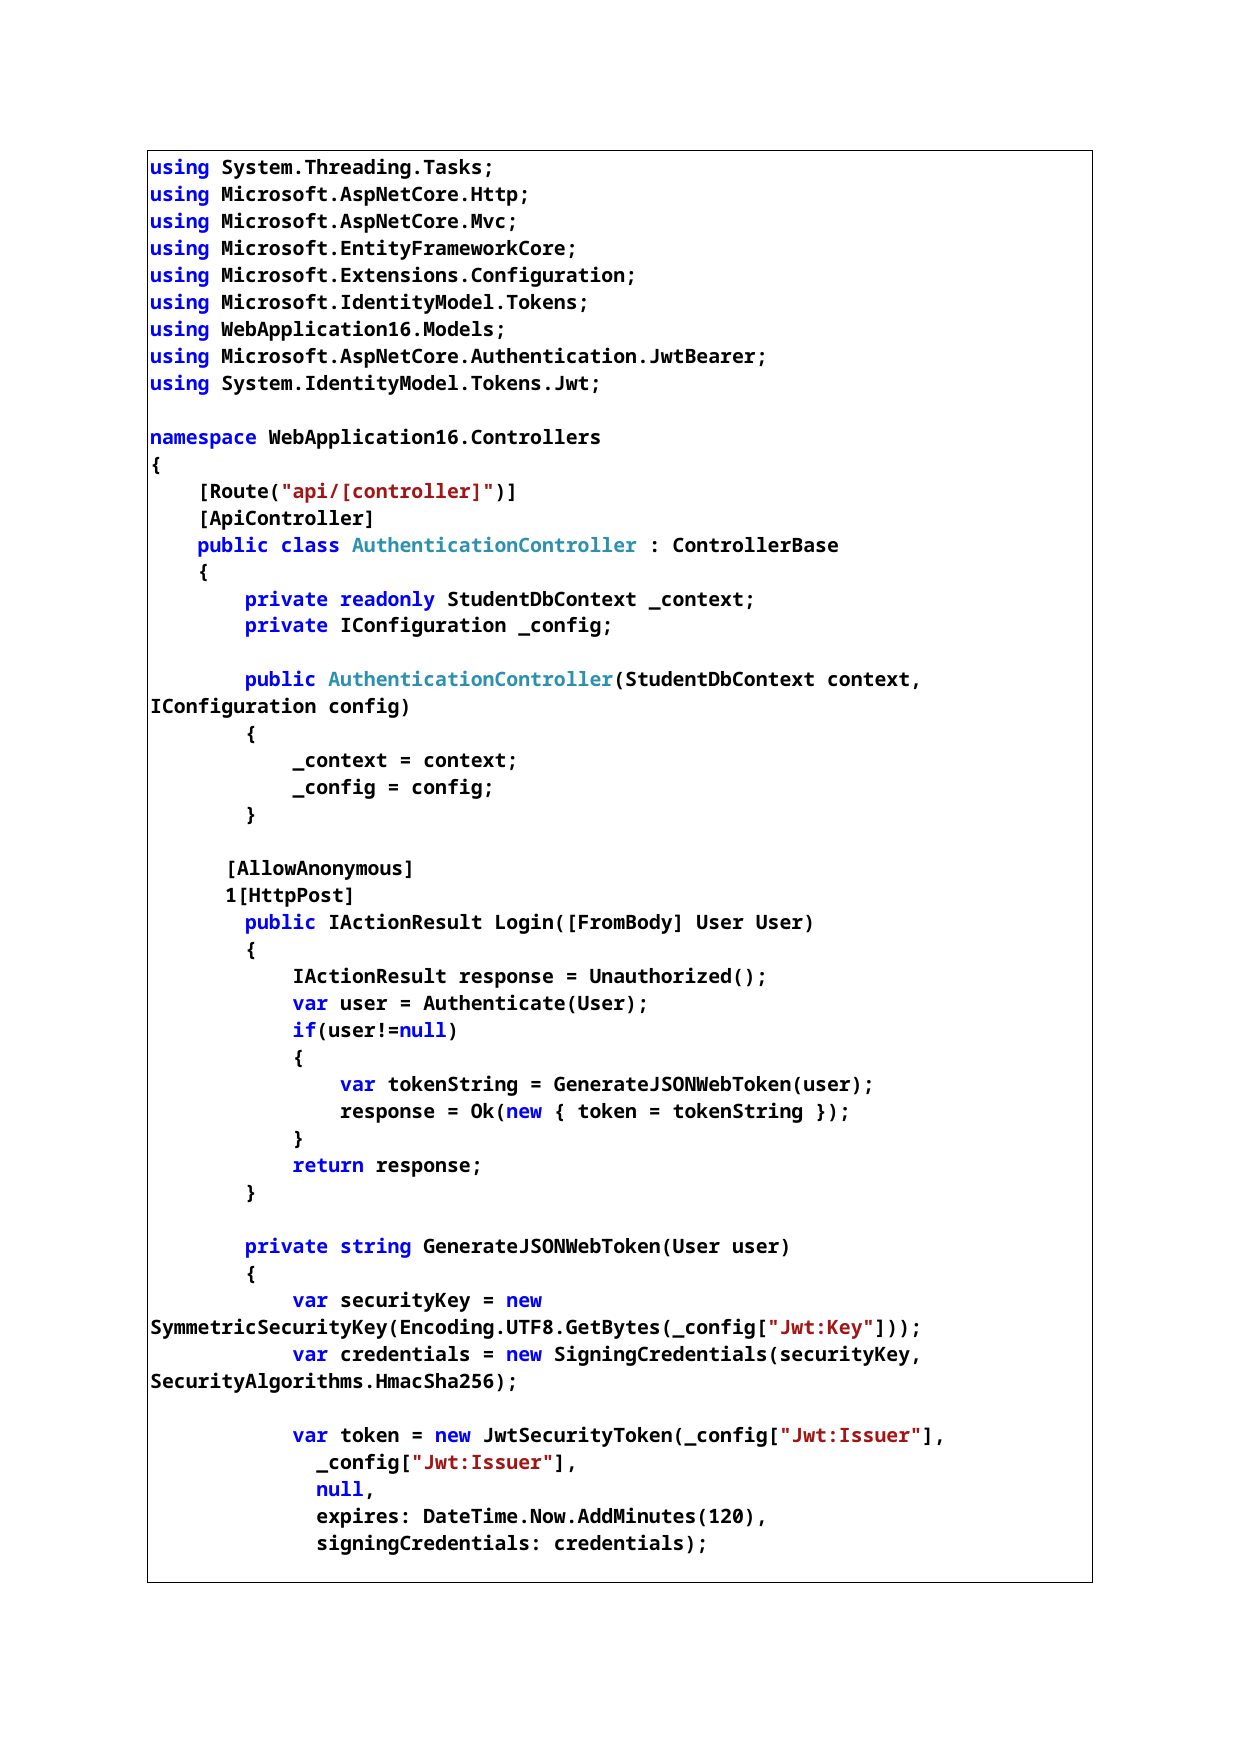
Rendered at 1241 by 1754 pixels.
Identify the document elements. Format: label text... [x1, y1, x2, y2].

text { [150, 720, 1090, 747]
text using Microsoft.EntityFrameworkCore; [150, 234, 1090, 261]
text signingCredentials: credentials); [150, 1529, 1090, 1556]
text using Microsoft.IdentityModel.Tokens; [150, 288, 1090, 315]
text using WebApplication16.Models; [150, 315, 1090, 342]
text IActionResult response = Unauthorized(); [150, 962, 1090, 989]
text private IConfiguration _config; [150, 612, 1090, 639]
text expires: DateTime.Now.AddMinutes(120), [150, 1502, 1090, 1529]
text _config["Jwt:Issuer"], [150, 1448, 1090, 1475]
text var tokenString = GenerateJSONWebToken(user); [150, 1070, 1090, 1097]
text { [150, 558, 1090, 585]
text [ApiController] [150, 504, 1090, 531]
text var credentials = new SigningCredentials(securityKey, SecurityAlgorithms.HmacSha256); [150, 1340, 1090, 1394]
text _context = context; [150, 747, 1090, 774]
text namespace WebApplication16.Controllers [150, 423, 1090, 450]
text [AllowAnonymous] [150, 854, 1090, 882]
text using System.Threading.Tasks; [148, 151, 1092, 180]
text public class AuthenticationController : ControllerBase [150, 531, 1090, 558]
text public AuthenticationController(StudentDbContext context, IConfiguration config) [150, 666, 1090, 720]
text var token = new JwtSecurityToken(_config["Jwt:Issuer"], [150, 1421, 1090, 1448]
text using Microsoft.AspNetCore.Http; [150, 180, 1090, 207]
text { [150, 936, 1090, 962]
text null, [150, 1475, 1090, 1502]
text [Route("api/[controller]")] [150, 477, 1090, 504]
text private string GenerateJSONWebToken(User user) [150, 1232, 1090, 1259]
text 1[HttpPost] [150, 882, 1090, 908]
text var securityKey = new SymmetricSecurityKey(Encoding.UTF8.GetBytes(_config["Jwt:Key"])); [150, 1286, 1090, 1340]
text response = Ok(new { token = tokenString }); [150, 1097, 1090, 1124]
text } [150, 801, 1090, 828]
text _config = config; [150, 774, 1090, 801]
text return response; [150, 1151, 1090, 1178]
text using Microsoft.AspNetCore.Authentication.JwtBearer; [150, 342, 1090, 369]
text } [150, 1124, 1090, 1151]
text using System.IdentityModel.Tokens.Jwt; [150, 369, 1090, 396]
text { [150, 1259, 1090, 1286]
text using Microsoft.AspNetCore.Mvc; [150, 207, 1090, 234]
text { [150, 450, 1090, 477]
text if(user!=null) [150, 1016, 1090, 1043]
text using Microsoft.Extensions.Configuration; [150, 261, 1090, 288]
text public IActionResult Login([FromBody] User User) [150, 908, 1090, 936]
text } [150, 1178, 1090, 1205]
text { [150, 1043, 1090, 1070]
text private readonly StudentDbContext _context; [150, 585, 1090, 612]
text var user = Authenticate(User); [150, 989, 1090, 1016]
